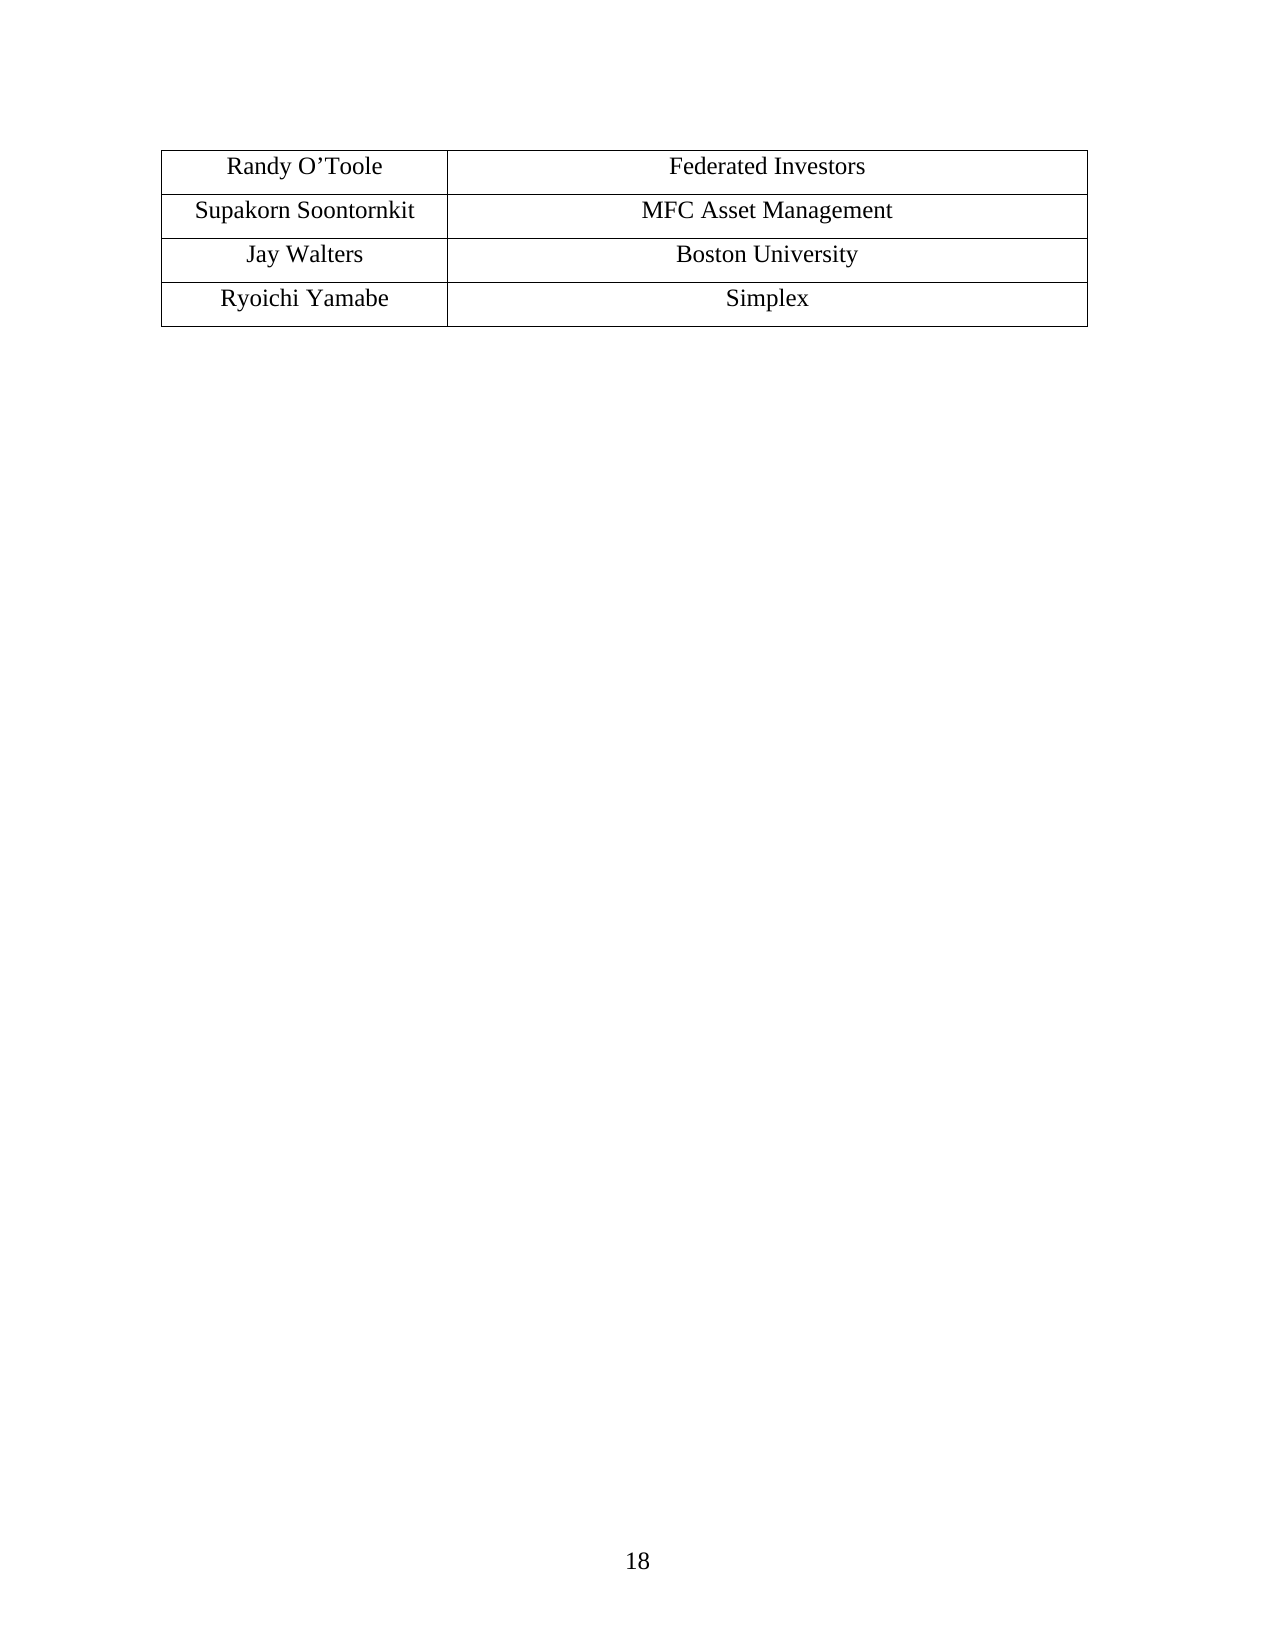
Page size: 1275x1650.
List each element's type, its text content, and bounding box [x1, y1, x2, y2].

table_cell Simplex [448, 283, 1087, 326]
table_cell MFC Asset Management [448, 195, 1087, 238]
table_cell Randy O’Toole [162, 151, 447, 194]
table_cell Ryoichi Yamabe [162, 283, 447, 326]
table_cell Boston University [448, 239, 1087, 282]
table_cell Jay Walters [162, 239, 447, 282]
table_cell Supakorn Soontornkit [162, 195, 447, 238]
table_cell Federated Investors [448, 151, 1087, 194]
